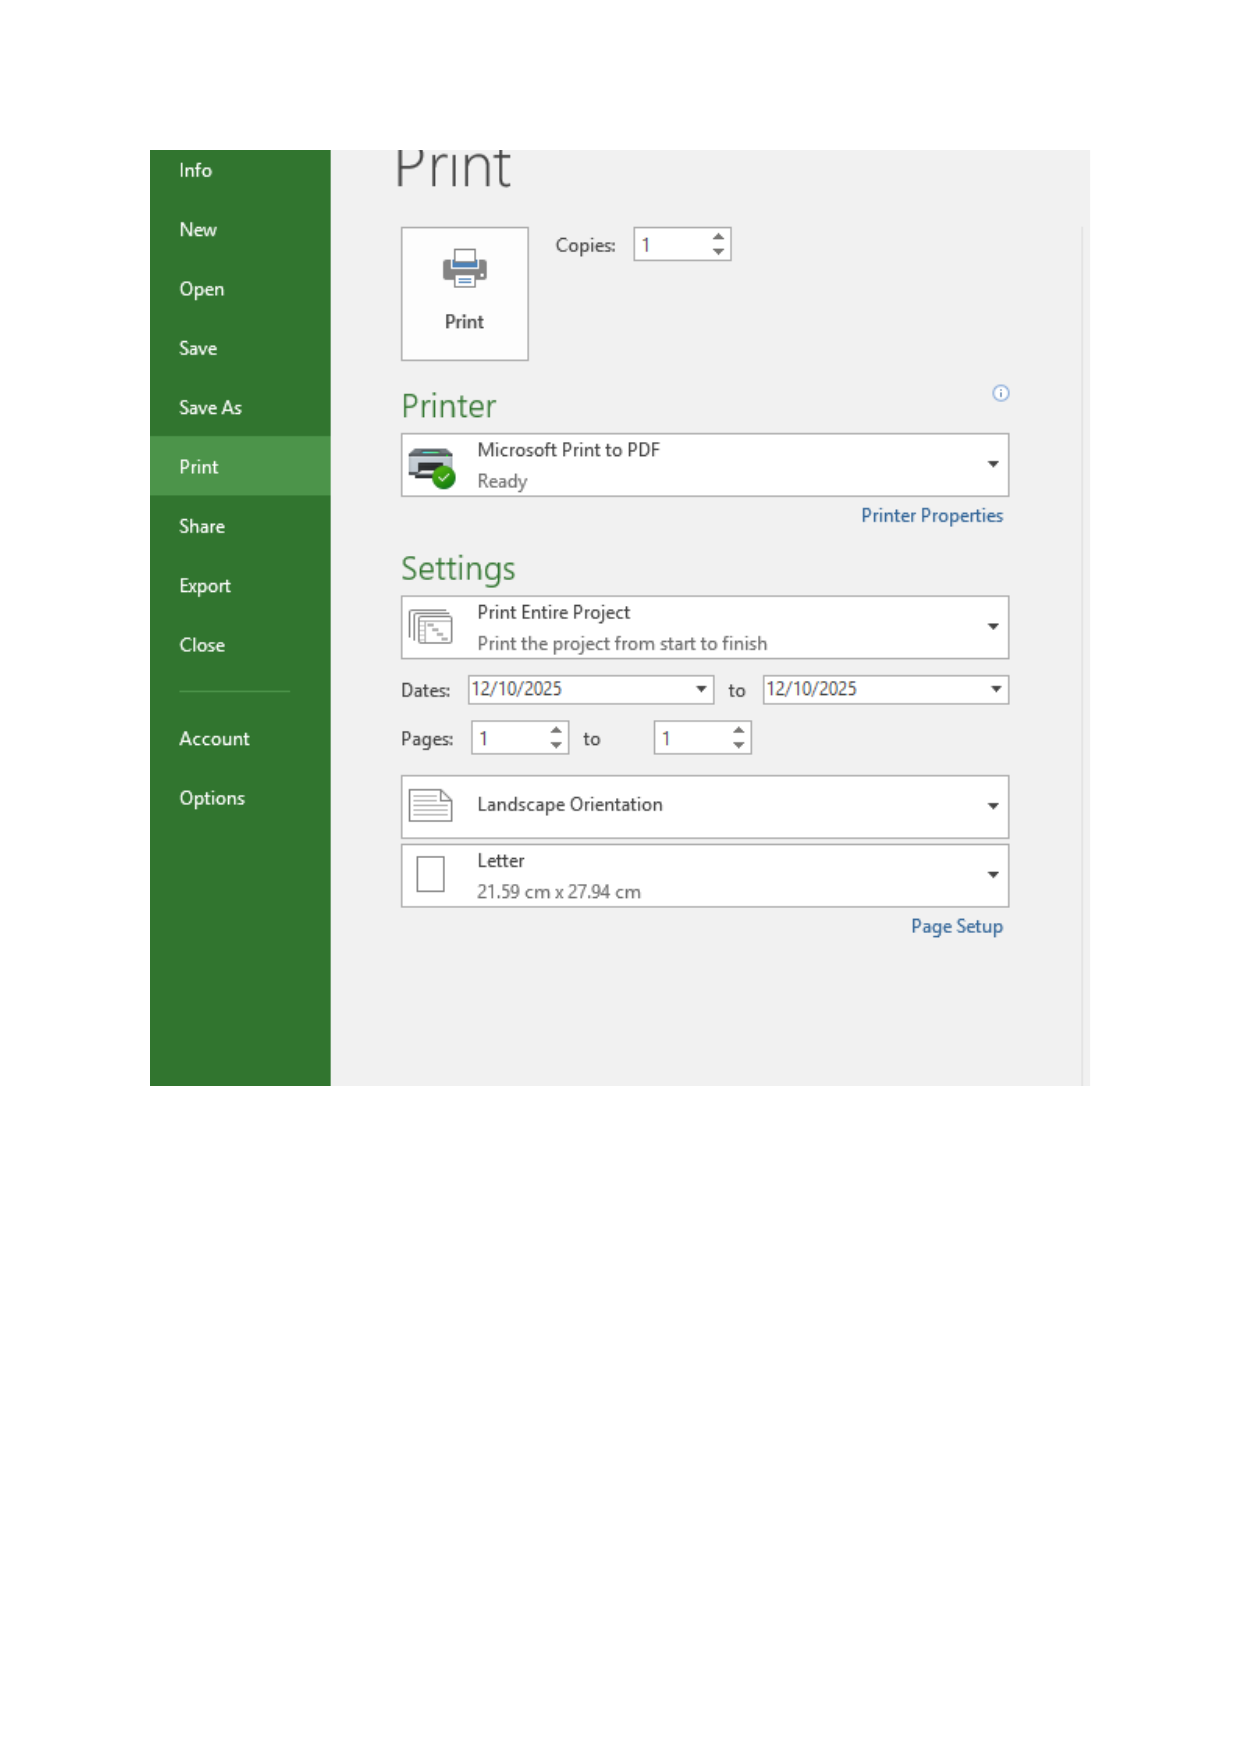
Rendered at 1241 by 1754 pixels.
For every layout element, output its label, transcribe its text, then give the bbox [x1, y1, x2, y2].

list Chọn máy in thật hoặc ảo (Microsoft Print to PDF). [187, 150, 1090, 179]
picture [150, 316, 1091, 1252]
list Nhấn Print → lưu dưới dạng .PDF. [187, 208, 1090, 237]
